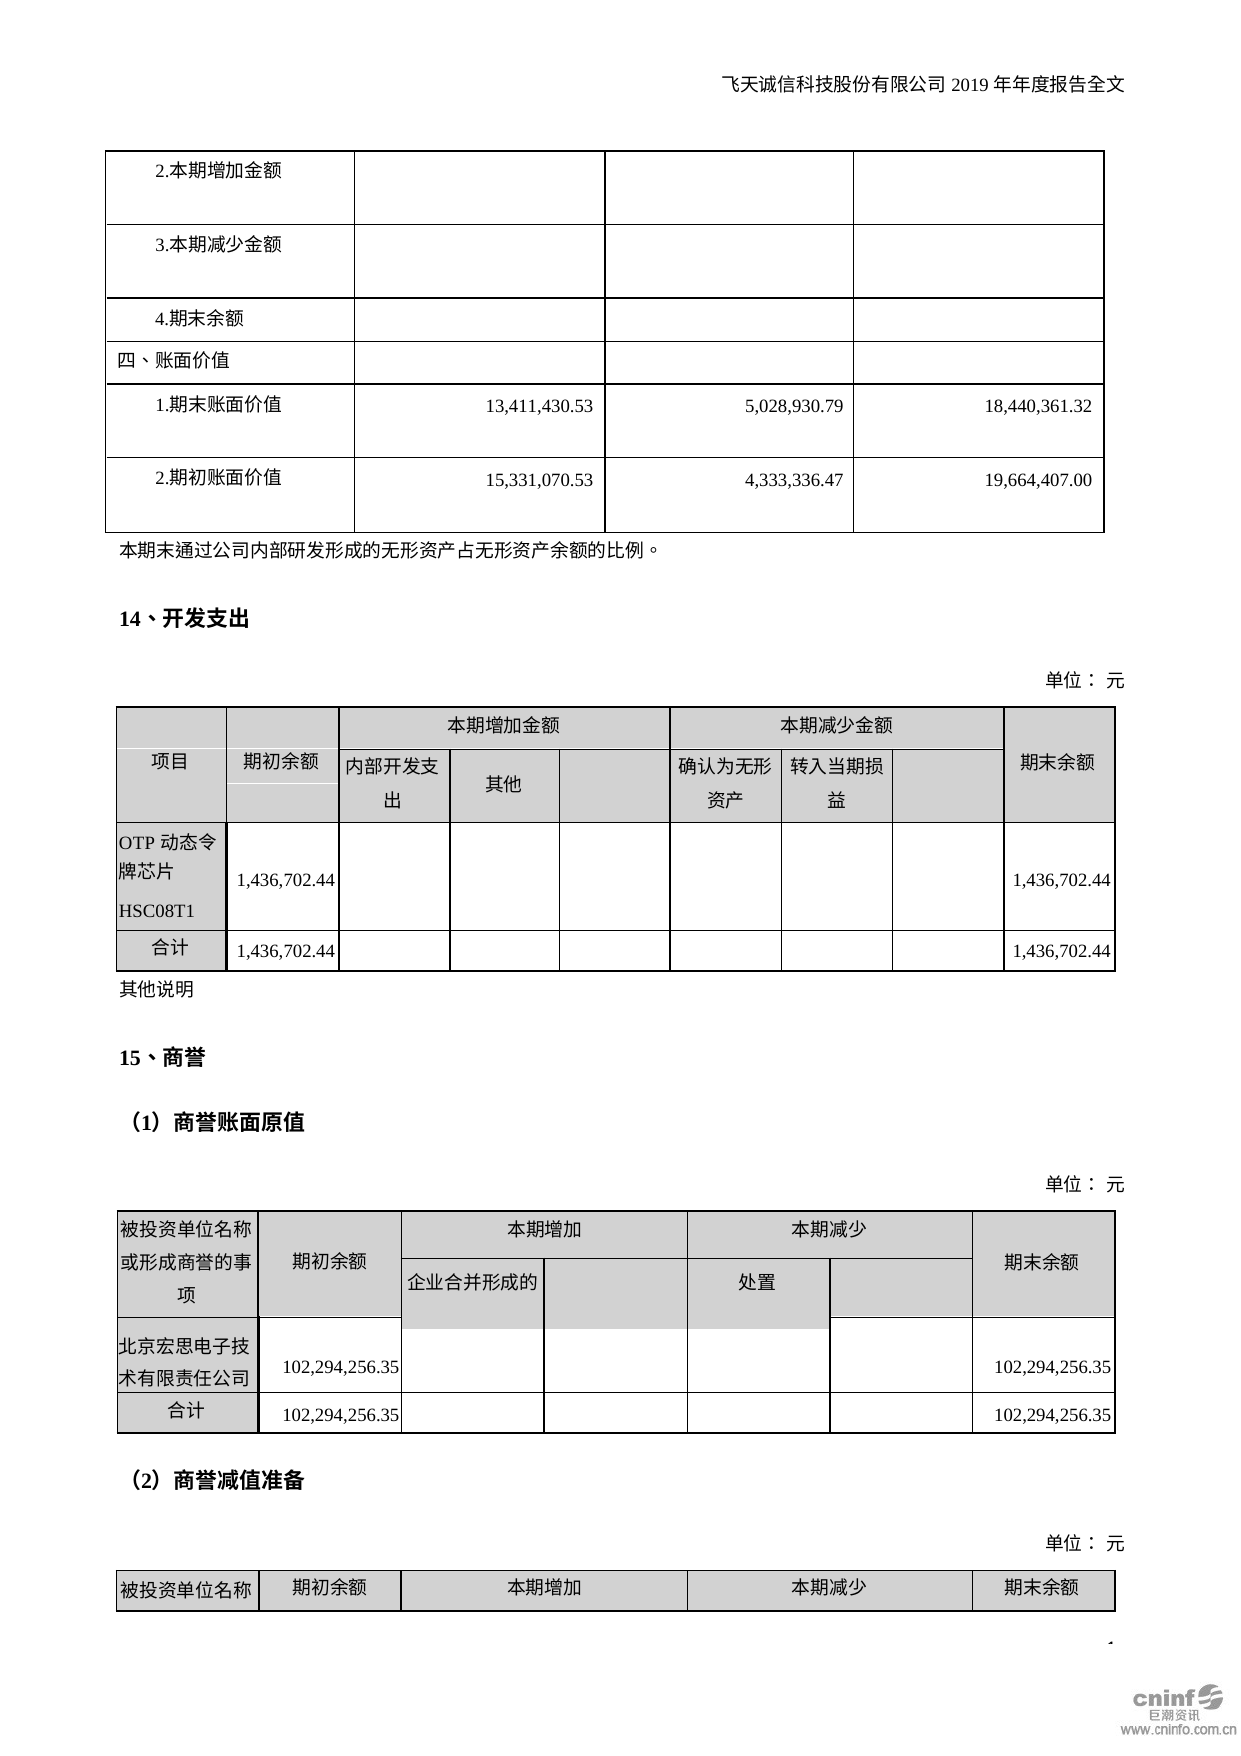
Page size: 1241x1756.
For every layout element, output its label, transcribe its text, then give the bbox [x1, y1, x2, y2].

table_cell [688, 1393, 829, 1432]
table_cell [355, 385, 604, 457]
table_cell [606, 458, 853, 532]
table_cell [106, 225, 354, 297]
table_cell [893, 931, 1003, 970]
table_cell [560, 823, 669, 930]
picture [1115, 1681, 1240, 1738]
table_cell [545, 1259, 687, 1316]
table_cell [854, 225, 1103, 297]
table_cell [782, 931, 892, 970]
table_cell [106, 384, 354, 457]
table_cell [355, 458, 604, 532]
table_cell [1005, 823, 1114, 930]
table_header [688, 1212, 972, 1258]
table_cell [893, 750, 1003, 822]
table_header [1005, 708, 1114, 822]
subtitle 14、开发支出 [119, 603, 1240, 633]
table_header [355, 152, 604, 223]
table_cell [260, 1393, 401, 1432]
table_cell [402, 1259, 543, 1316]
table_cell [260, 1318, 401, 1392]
text 本期末通过公司内部研发形成的无形资产占无形资产余额的比例。 [119, 538, 1240, 563]
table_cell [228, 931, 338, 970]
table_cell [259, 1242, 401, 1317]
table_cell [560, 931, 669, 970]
text 单位： 元 [96, 1171, 1125, 1196]
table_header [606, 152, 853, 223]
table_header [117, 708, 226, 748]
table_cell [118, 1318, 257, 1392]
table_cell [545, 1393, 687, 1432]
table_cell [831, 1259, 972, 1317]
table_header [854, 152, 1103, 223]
text 单位： 元 [96, 667, 1125, 693]
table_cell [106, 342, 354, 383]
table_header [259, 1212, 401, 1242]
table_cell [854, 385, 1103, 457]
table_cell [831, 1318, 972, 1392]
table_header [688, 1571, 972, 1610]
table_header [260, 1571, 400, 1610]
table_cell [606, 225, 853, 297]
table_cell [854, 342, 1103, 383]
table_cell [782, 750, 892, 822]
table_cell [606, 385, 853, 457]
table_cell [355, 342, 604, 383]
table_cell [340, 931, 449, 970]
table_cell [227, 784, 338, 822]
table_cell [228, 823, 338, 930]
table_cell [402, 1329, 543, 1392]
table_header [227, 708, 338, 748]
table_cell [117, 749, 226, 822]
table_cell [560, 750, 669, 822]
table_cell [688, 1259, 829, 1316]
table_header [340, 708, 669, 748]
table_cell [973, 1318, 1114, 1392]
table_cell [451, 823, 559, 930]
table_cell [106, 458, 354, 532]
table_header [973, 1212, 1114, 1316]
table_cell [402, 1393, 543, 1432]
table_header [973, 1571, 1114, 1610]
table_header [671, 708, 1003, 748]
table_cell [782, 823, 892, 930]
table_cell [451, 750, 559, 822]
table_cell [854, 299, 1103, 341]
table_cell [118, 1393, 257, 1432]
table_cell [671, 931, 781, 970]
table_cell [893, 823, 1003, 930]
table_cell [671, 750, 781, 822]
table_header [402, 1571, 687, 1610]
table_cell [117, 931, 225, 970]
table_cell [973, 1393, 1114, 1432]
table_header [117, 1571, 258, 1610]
text 其他说明 [119, 977, 1240, 1002]
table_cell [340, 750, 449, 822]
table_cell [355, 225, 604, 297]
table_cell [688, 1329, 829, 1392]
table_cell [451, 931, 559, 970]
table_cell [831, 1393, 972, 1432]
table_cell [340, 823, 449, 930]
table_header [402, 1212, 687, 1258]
subtitle （2）商誉减值准备 [119, 1465, 1240, 1495]
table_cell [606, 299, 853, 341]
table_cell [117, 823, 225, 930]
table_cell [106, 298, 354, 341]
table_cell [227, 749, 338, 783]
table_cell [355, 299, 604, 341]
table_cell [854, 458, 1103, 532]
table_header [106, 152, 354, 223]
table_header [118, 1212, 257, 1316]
text 单位： 元 [96, 1531, 1125, 1556]
subtitle 15、商誉 [119, 1042, 1240, 1072]
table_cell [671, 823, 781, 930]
subtitle （1）商誉账面原值 [119, 1107, 1240, 1137]
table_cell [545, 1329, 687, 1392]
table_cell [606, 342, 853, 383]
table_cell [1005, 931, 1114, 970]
